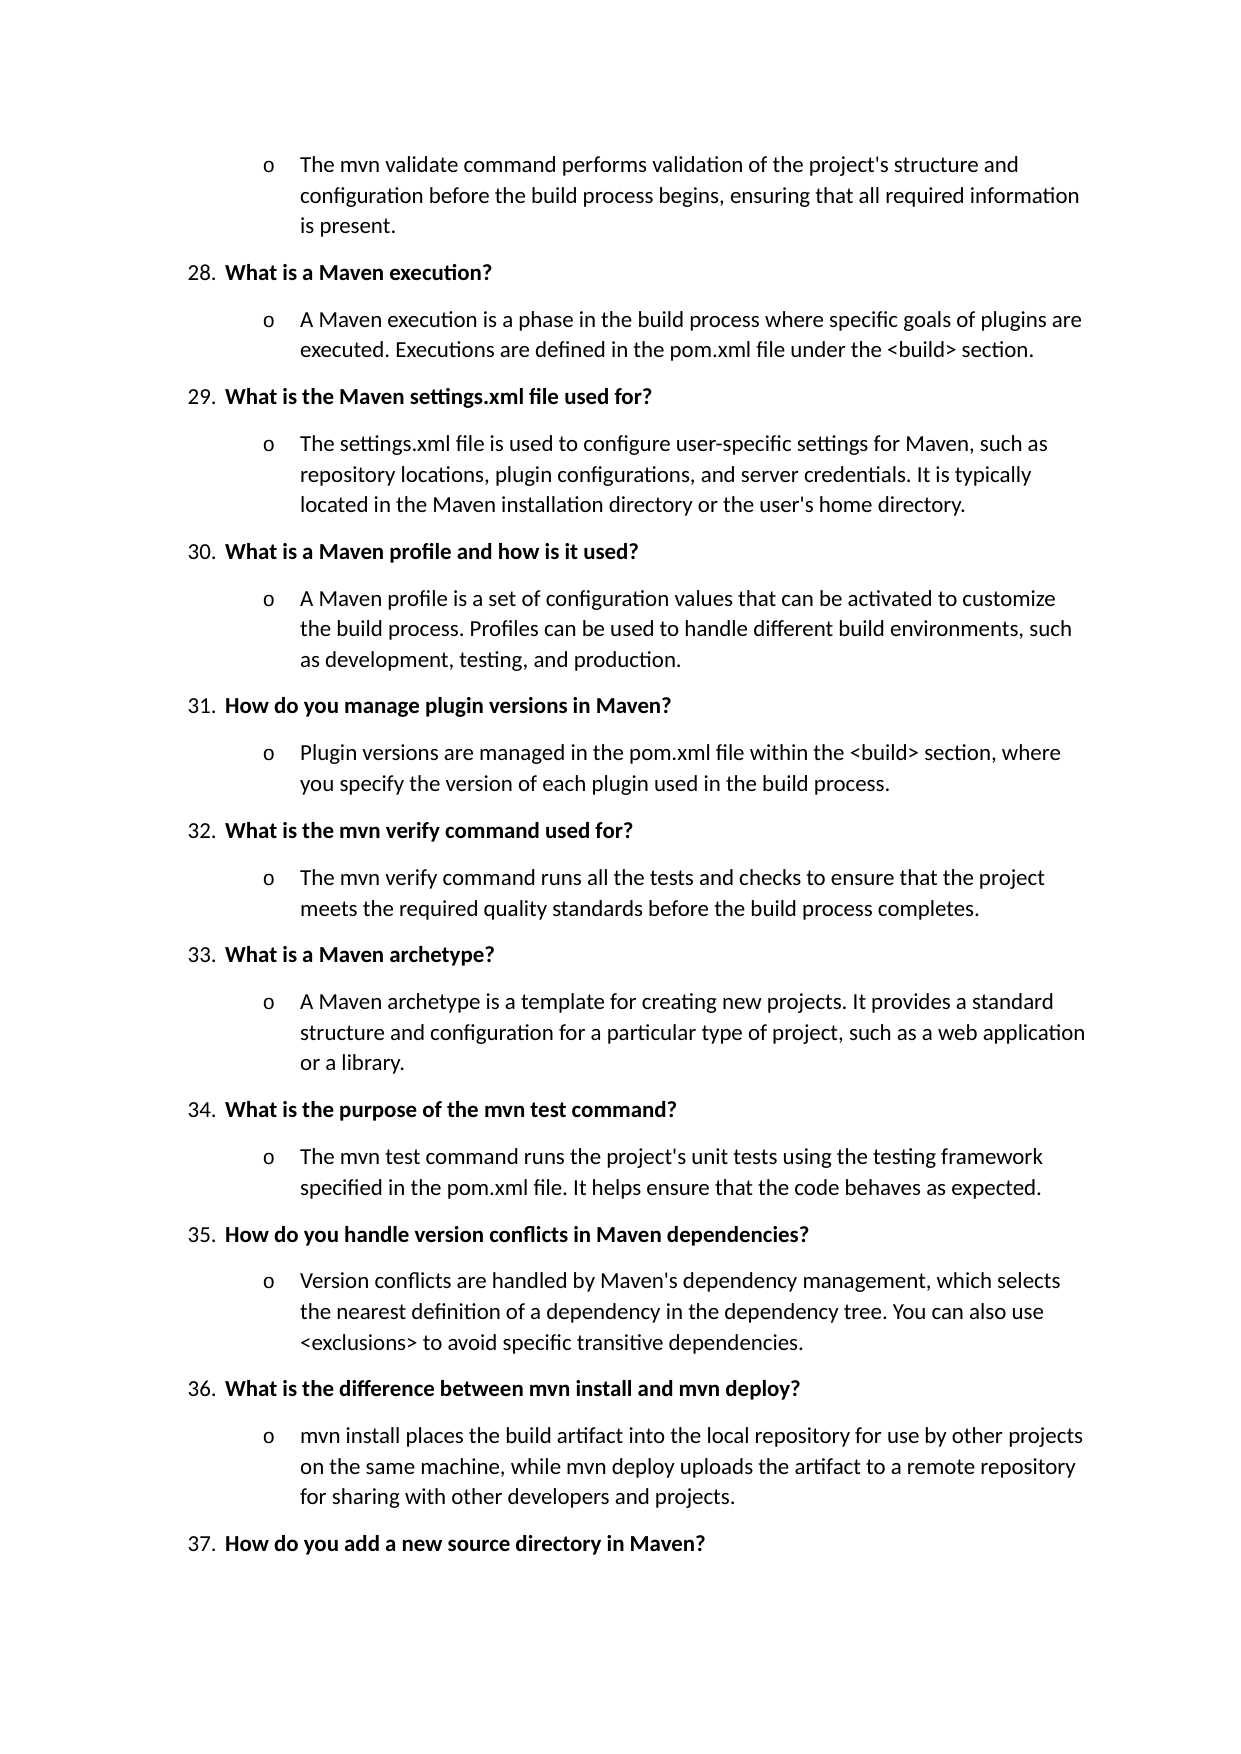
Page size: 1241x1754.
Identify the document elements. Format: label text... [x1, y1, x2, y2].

list What is a Maven execution? [187, 258, 1090, 286]
list How do you add a new source directory in Maven? [187, 1529, 1090, 1557]
list What is the Maven settings.xml file used for? [187, 382, 1090, 410]
list Plugin versions are managed in the pom.xml file within the <build> section, where you specify the version of each plugin used in the build process. [262, 738, 1090, 797]
list Version conflicts are handled by Maven's dependency management, which selects the nearest definition of a dependency in the dependency tree. You can also use <exclusions> to avoid specific transitive dependencies. [262, 1267, 1090, 1356]
list What is the purpose of the mvn test command? [187, 1095, 1090, 1123]
list The settings.xml file is used to configure user-specific settings for Maven, such as repository locations, plugin configurations, and server credentials. It is typically located in the Maven installation directory or the user's home directory. [262, 429, 1090, 518]
list The mvn validate command performs validation of the project's structure and configuration before the build process begins, ensuring that all required information is present. [262, 150, 1090, 239]
list How do you manage plugin versions in Maven? [187, 692, 1090, 720]
list What is a Maven profile and how is it used? [187, 537, 1090, 565]
list A Maven archetype is a template for creating new projects. It provides a standard structure and configuration for a particular type of project, such as a web application or a library. [262, 987, 1090, 1076]
list What is a Maven archetype? [187, 941, 1090, 969]
list mvn install places the build artifact into the local repository for use by other projects on the same machine, while mvn deploy uploads the artifact to a remote repository for sharing with other developers and projects. [262, 1421, 1090, 1510]
list The mvn test command runs the project's unit tests using the testing framework specified in the pom.xml file. It helps ensure that the code behaves as expected. [262, 1142, 1090, 1201]
list The mvn verify command runs all the tests and checks to ensure that the project meets the required quality standards before the build process completes. [262, 863, 1090, 922]
list What is the difference between mvn install and mvn deploy? [187, 1374, 1090, 1402]
list How do you handle version conflicts in Maven dependencies? [187, 1220, 1090, 1248]
list A Maven profile is a set of configuration values that can be activated to customize the build process. Profiles can be used to handle different build environments, such as development, testing, and production. [262, 584, 1090, 673]
list A Maven execution is a phase in the build process where specific goals of plugins are executed. Executions are defined in the pom.xml file under the <build> section. [262, 305, 1090, 363]
list What is the mvn verify command used for? [187, 816, 1090, 844]
